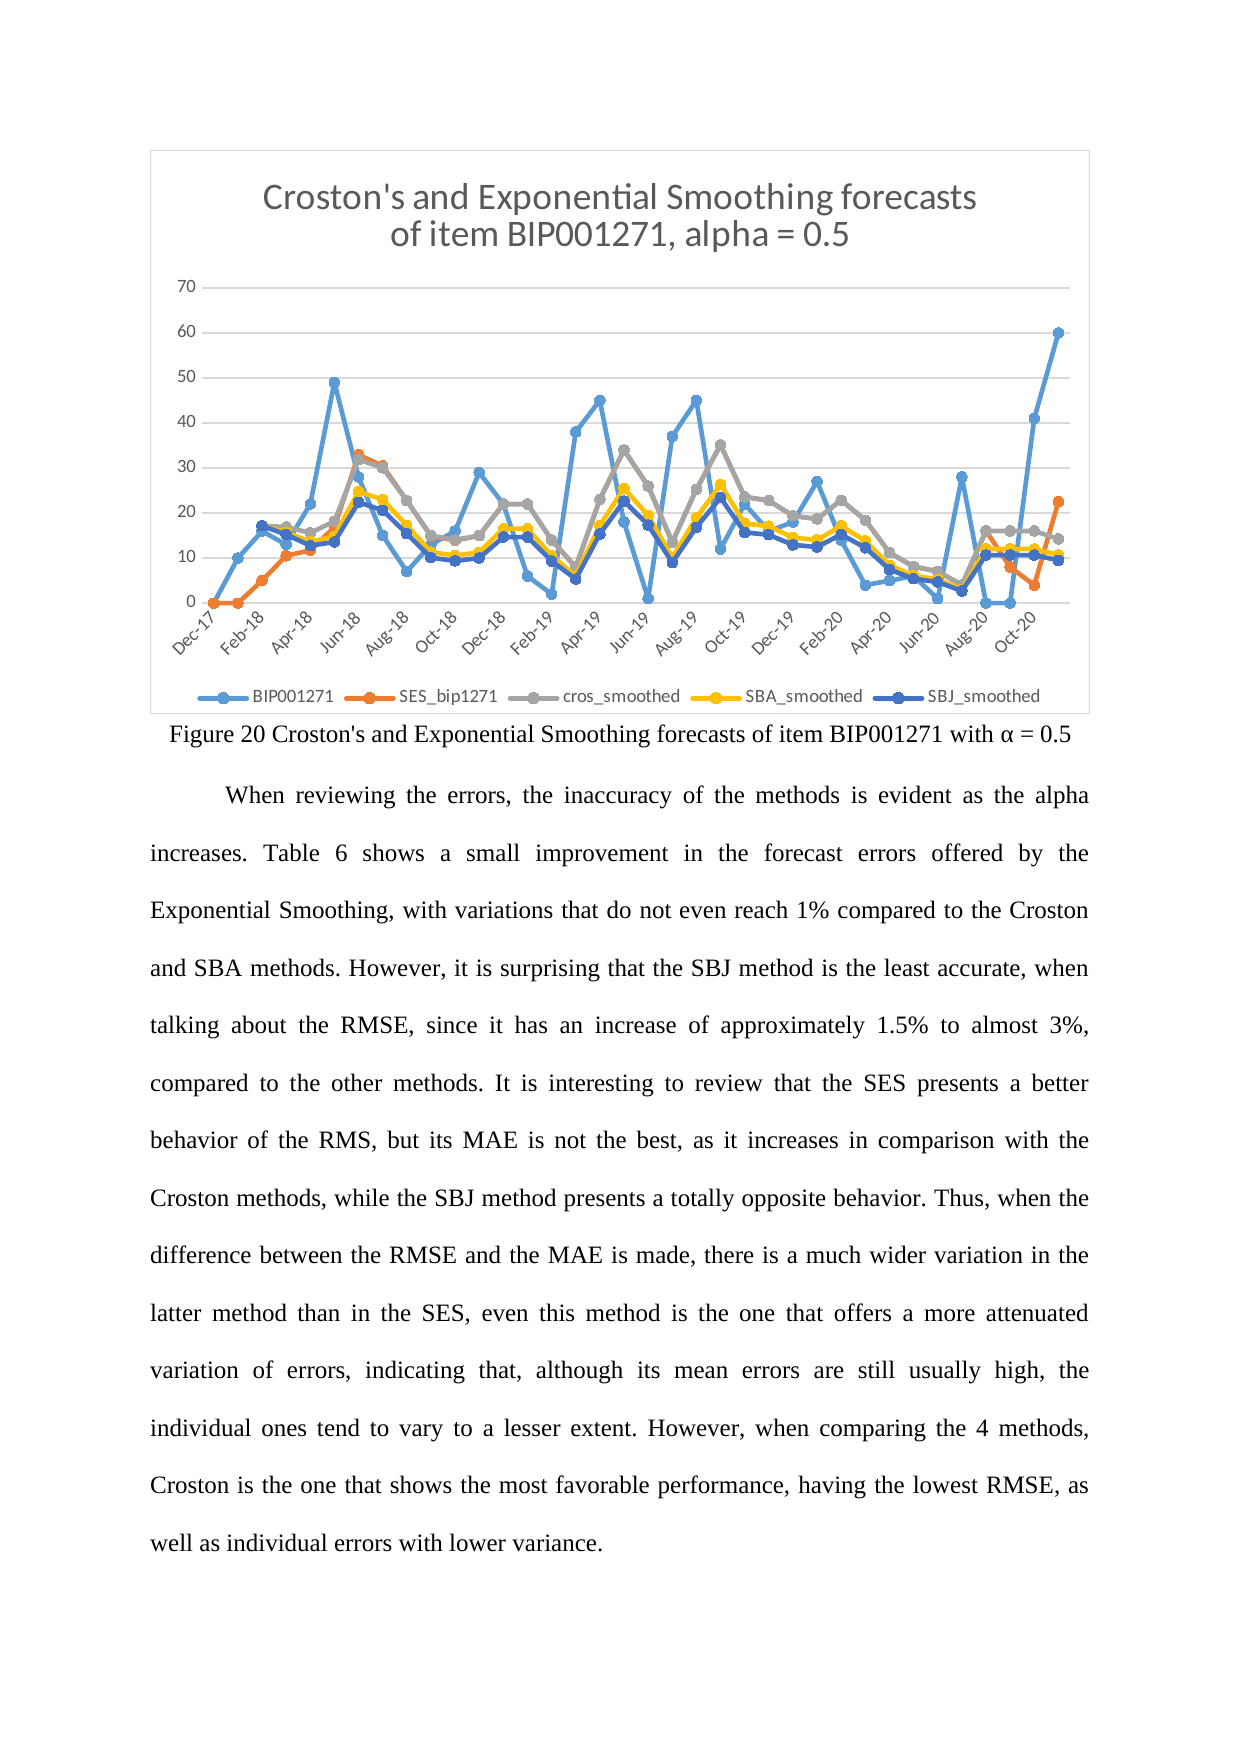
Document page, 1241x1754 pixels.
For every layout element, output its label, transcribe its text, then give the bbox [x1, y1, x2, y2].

text Figure 20 Croston's and Exponential Smoothing forecasts of item BIP001271 with α = 0.5 [150, 719, 1090, 747]
text When reviewing the errors, the inaccuracy of the methods is evident as the alpha increases. Table 6 shows a small improvement in the forecast errors offered by the Exponential Smoothing, with variations that do not even reach 1% compared to the Croston and SBA methods. However, it is surprising that the SBJ method is the least accurate, when talking about the RMSE, since it has an increase of approximately 1.5% to almost 3%, compared to the other methods. It is interesting to review that the SES presents a better behavior of the RMS, but its MAE is not the best, as it increases in comparison with the Croston methods, while the SBJ method presents a totally opposite behavior. Thus, when the difference between the RMSE and the MAE is made, there is a much wider variation in the latter method than in the SES, even this method is the one that offers a more attenuated variation of errors, indicating that, although its mean errors are still usually high, the individual ones tend to vary to a lesser extent. However, when comparing the 4 methods, Croston is the one that shows the most favorable performance, having the lowest RMSE, as well as individual errors with lower variance. [150, 780, 1090, 1557]
